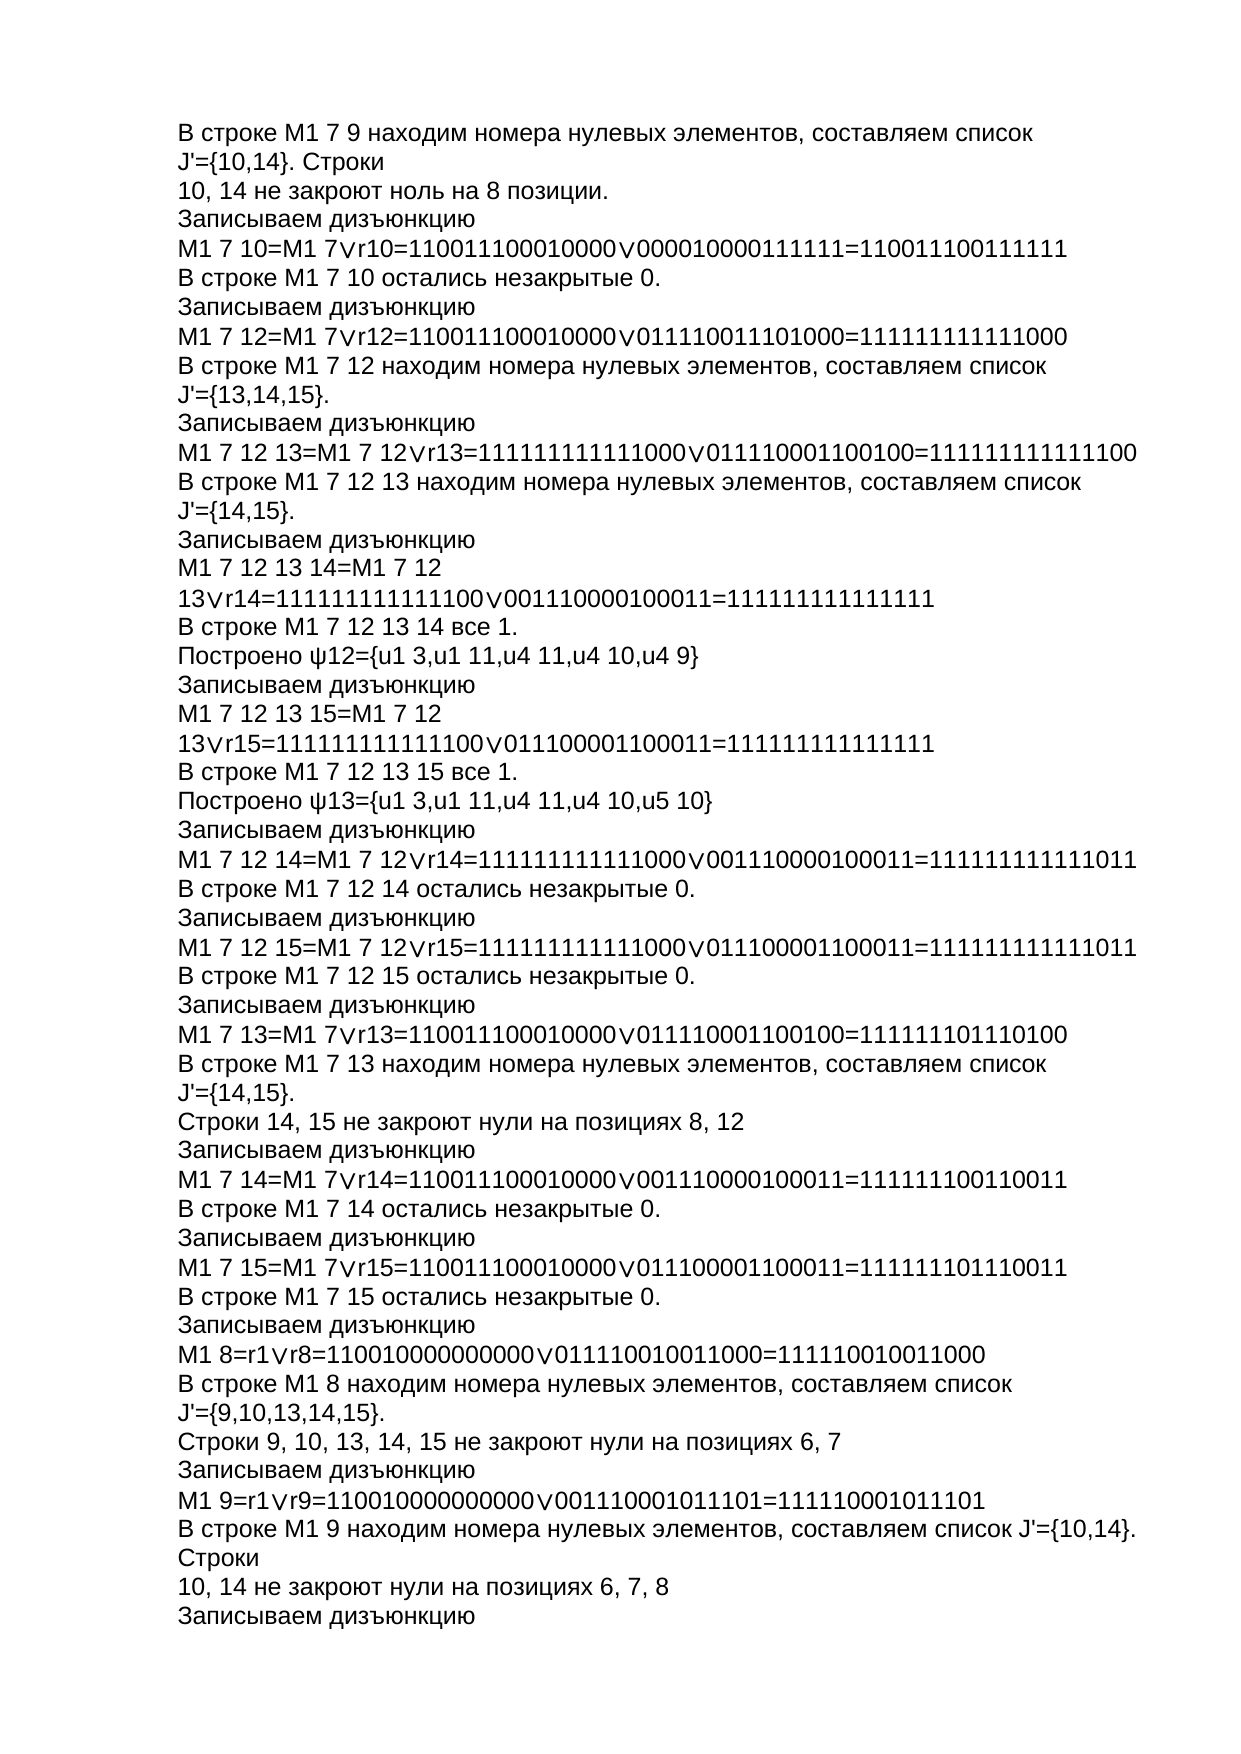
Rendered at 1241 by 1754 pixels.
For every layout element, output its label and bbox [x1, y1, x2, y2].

text [177, 118, 1152, 698]
text [177, 698, 1152, 1629]
